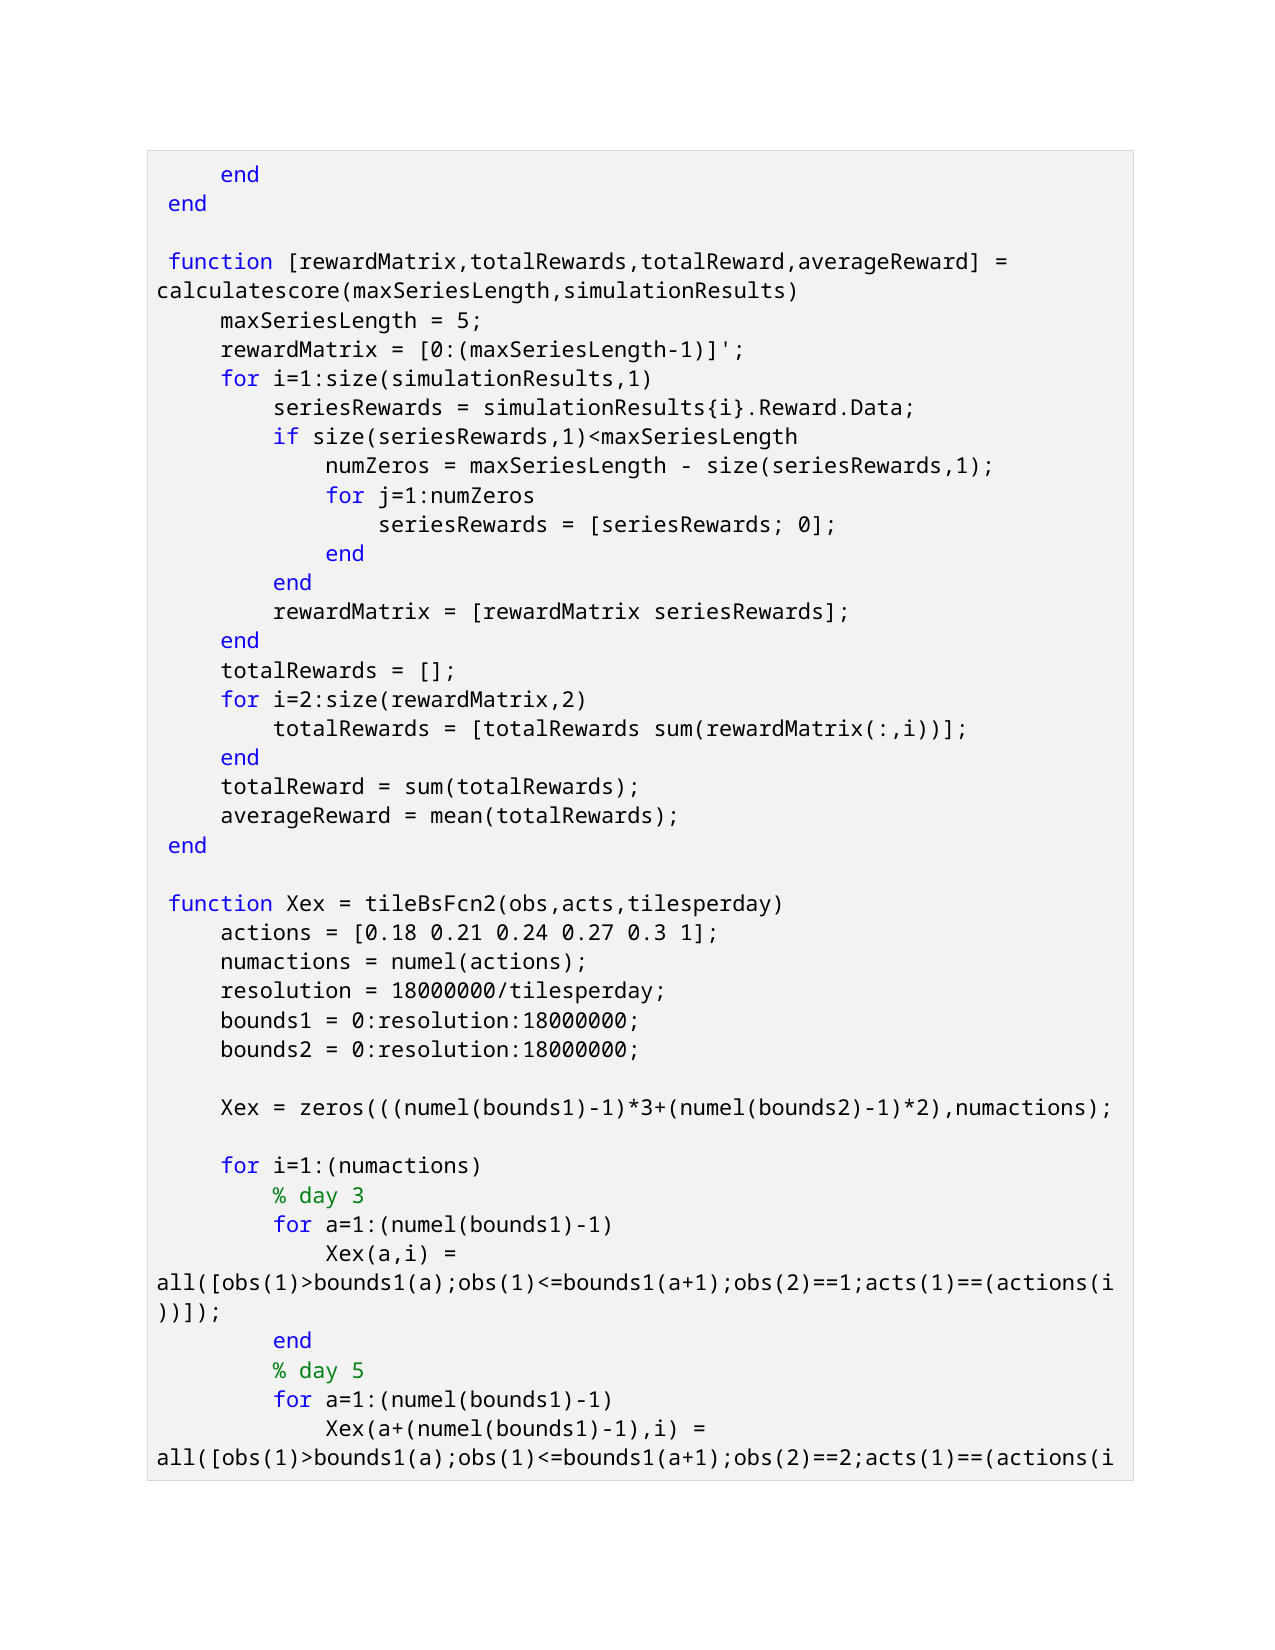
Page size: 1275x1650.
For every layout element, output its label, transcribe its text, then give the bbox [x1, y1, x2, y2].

text actions = [0.18 0.21 0.24 0.27 0.3 1]; [148, 908, 1133, 937]
text totalRewards = [totalRewards sum(rewardMatrix(:,i))]; [148, 704, 1133, 733]
text bounds2 = 0:resolution:18000000; [148, 1025, 1133, 1054]
text for i=1:size(simulationResults,1) [148, 354, 1133, 383]
text for j=1:numZeros [148, 471, 1133, 500]
text totalReward = sum(totalRewards); [148, 762, 1133, 792]
text end [148, 558, 1133, 587]
text function Xex = tileBsFcn2(obs,acts,tilesperday) [148, 879, 1133, 908]
text numZeros = maxSeriesLength - size(seriesRewards,1); [148, 442, 1133, 471]
text end [148, 617, 1133, 646]
text for i=1:(numactions) [148, 1142, 1133, 1171]
text seriesRewards = [seriesRewards; 0]; [148, 500, 1133, 529]
text rewardMatrix = [0:(maxSeriesLength-1)]'; [148, 325, 1133, 354]
text resolution = 18000000/tilesperday; [148, 967, 1133, 996]
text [148, 1404, 1133, 1480]
text bounds1 = 0:resolution:18000000; [148, 996, 1133, 1025]
text for a=1:(numel(bounds1)-1) [148, 1375, 1133, 1404]
text totalRewards = []; [148, 646, 1133, 675]
text function [rewardMatrix,totalRewards,totalReward,averageReward] = calculatescore(maxSeriesLength,simulationResults) [148, 237, 1133, 296]
text rewardMatrix = [rewardMatrix seriesRewards]; [148, 587, 1133, 617]
text % day 5 [148, 1346, 1133, 1375]
text end [148, 529, 1133, 558]
text end [148, 179, 1133, 208]
text % day 3 [148, 1171, 1133, 1200]
text end [148, 1317, 1133, 1346]
text averageReward = mean(totalRewards); [148, 792, 1133, 821]
text maxSeriesLength = 5; [148, 296, 1133, 325]
text end [148, 733, 1133, 762]
text for a=1:(numel(bounds1)-1) [148, 1200, 1133, 1229]
text end [148, 821, 1133, 850]
text Xex = zeros(((numel(bounds1)-1)*3+(numel(bounds2)-1)*2),numactions); [148, 1083, 1133, 1112]
text numactions = numel(actions); [148, 937, 1133, 967]
text seriesRewards = simulationResults{i}.Reward.Data; [148, 383, 1133, 412]
text end [148, 151, 1133, 179]
text for i=2:size(rewardMatrix,2) [148, 675, 1133, 704]
text Xex(a,i) = all([obs(1)>bounds1(a);obs(1)<=bounds1(a+1);obs(2)==1;acts(1)==(actions(i))]); [148, 1229, 1133, 1317]
text if size(seriesRewards,1)<maxSeriesLength [148, 412, 1133, 442]
